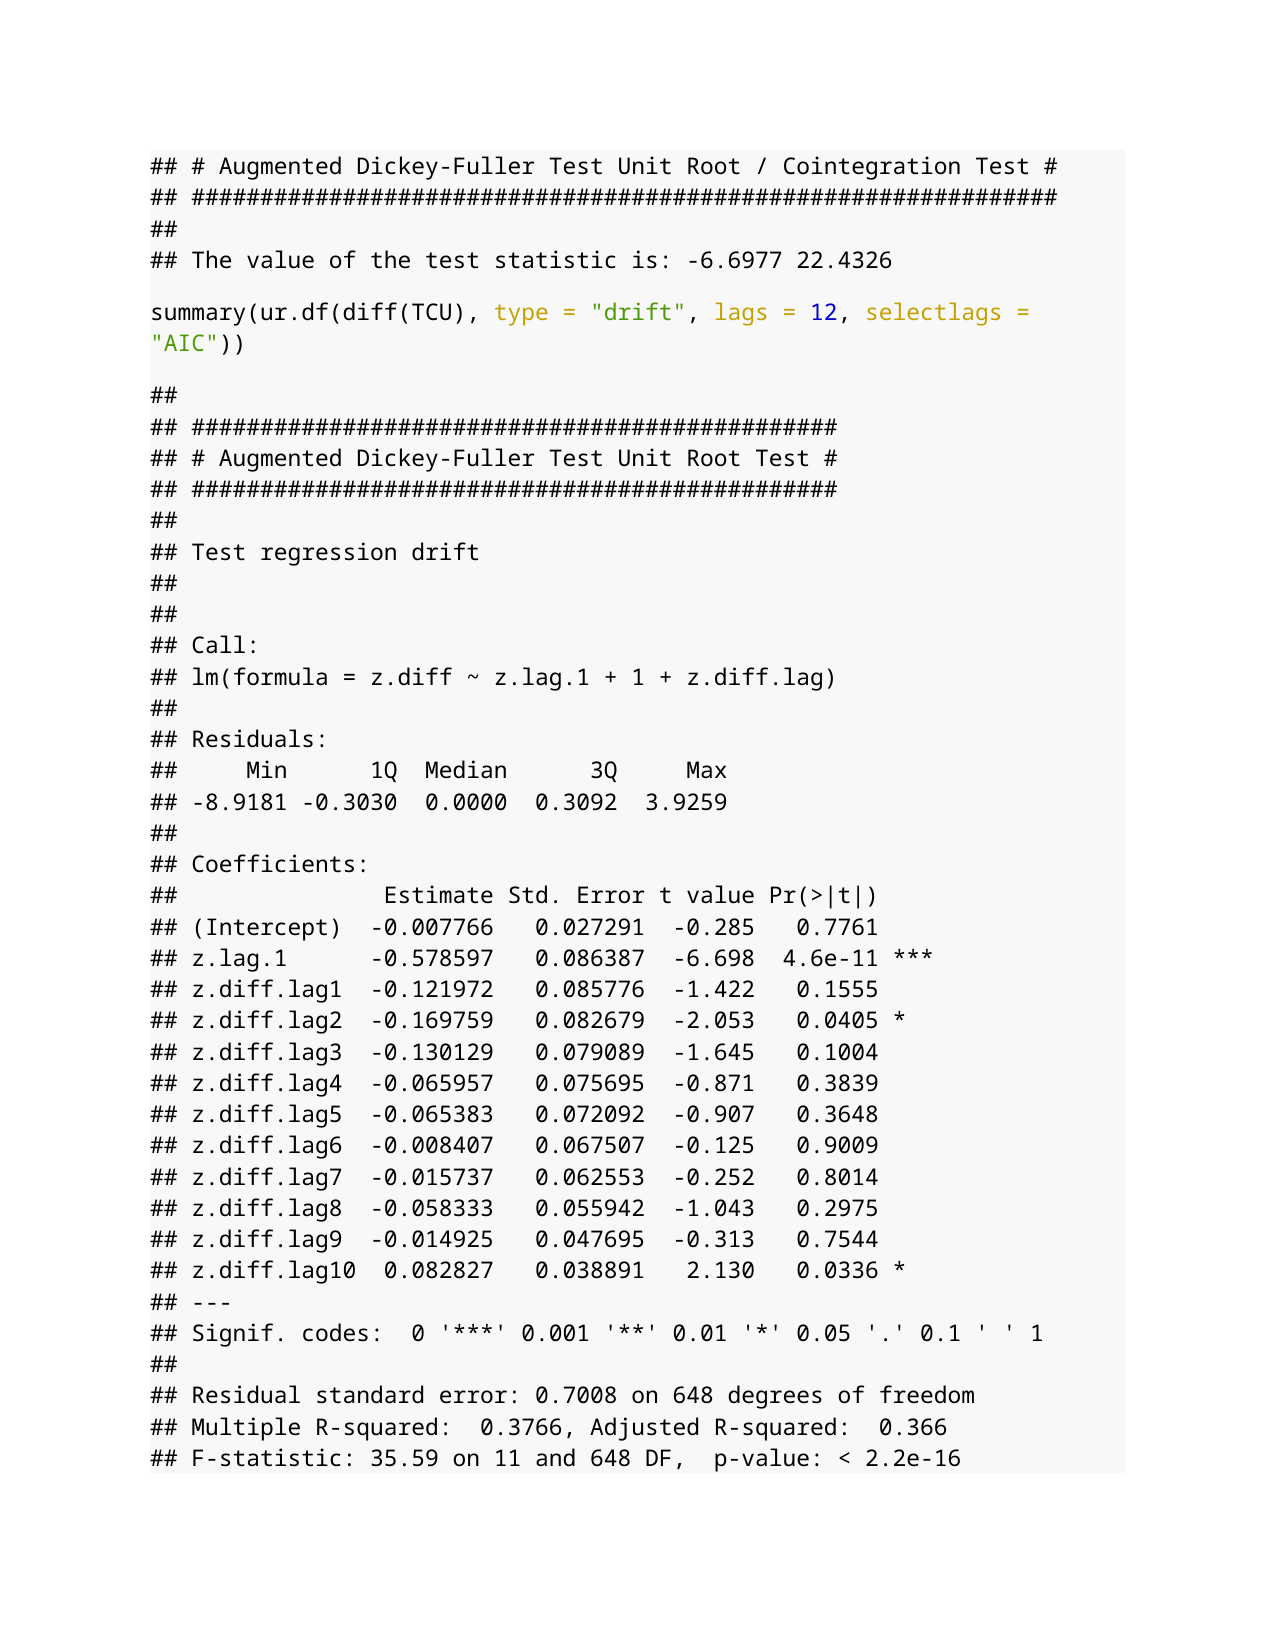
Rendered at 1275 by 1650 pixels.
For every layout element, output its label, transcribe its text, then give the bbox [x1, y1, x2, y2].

text summary(ur.df(diff(TCU), type = "drift", lags = 12, selectlags = "AIC")) [246, 296, 1125, 358]
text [150, 379, 1125, 1473]
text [150, 150, 1125, 275]
